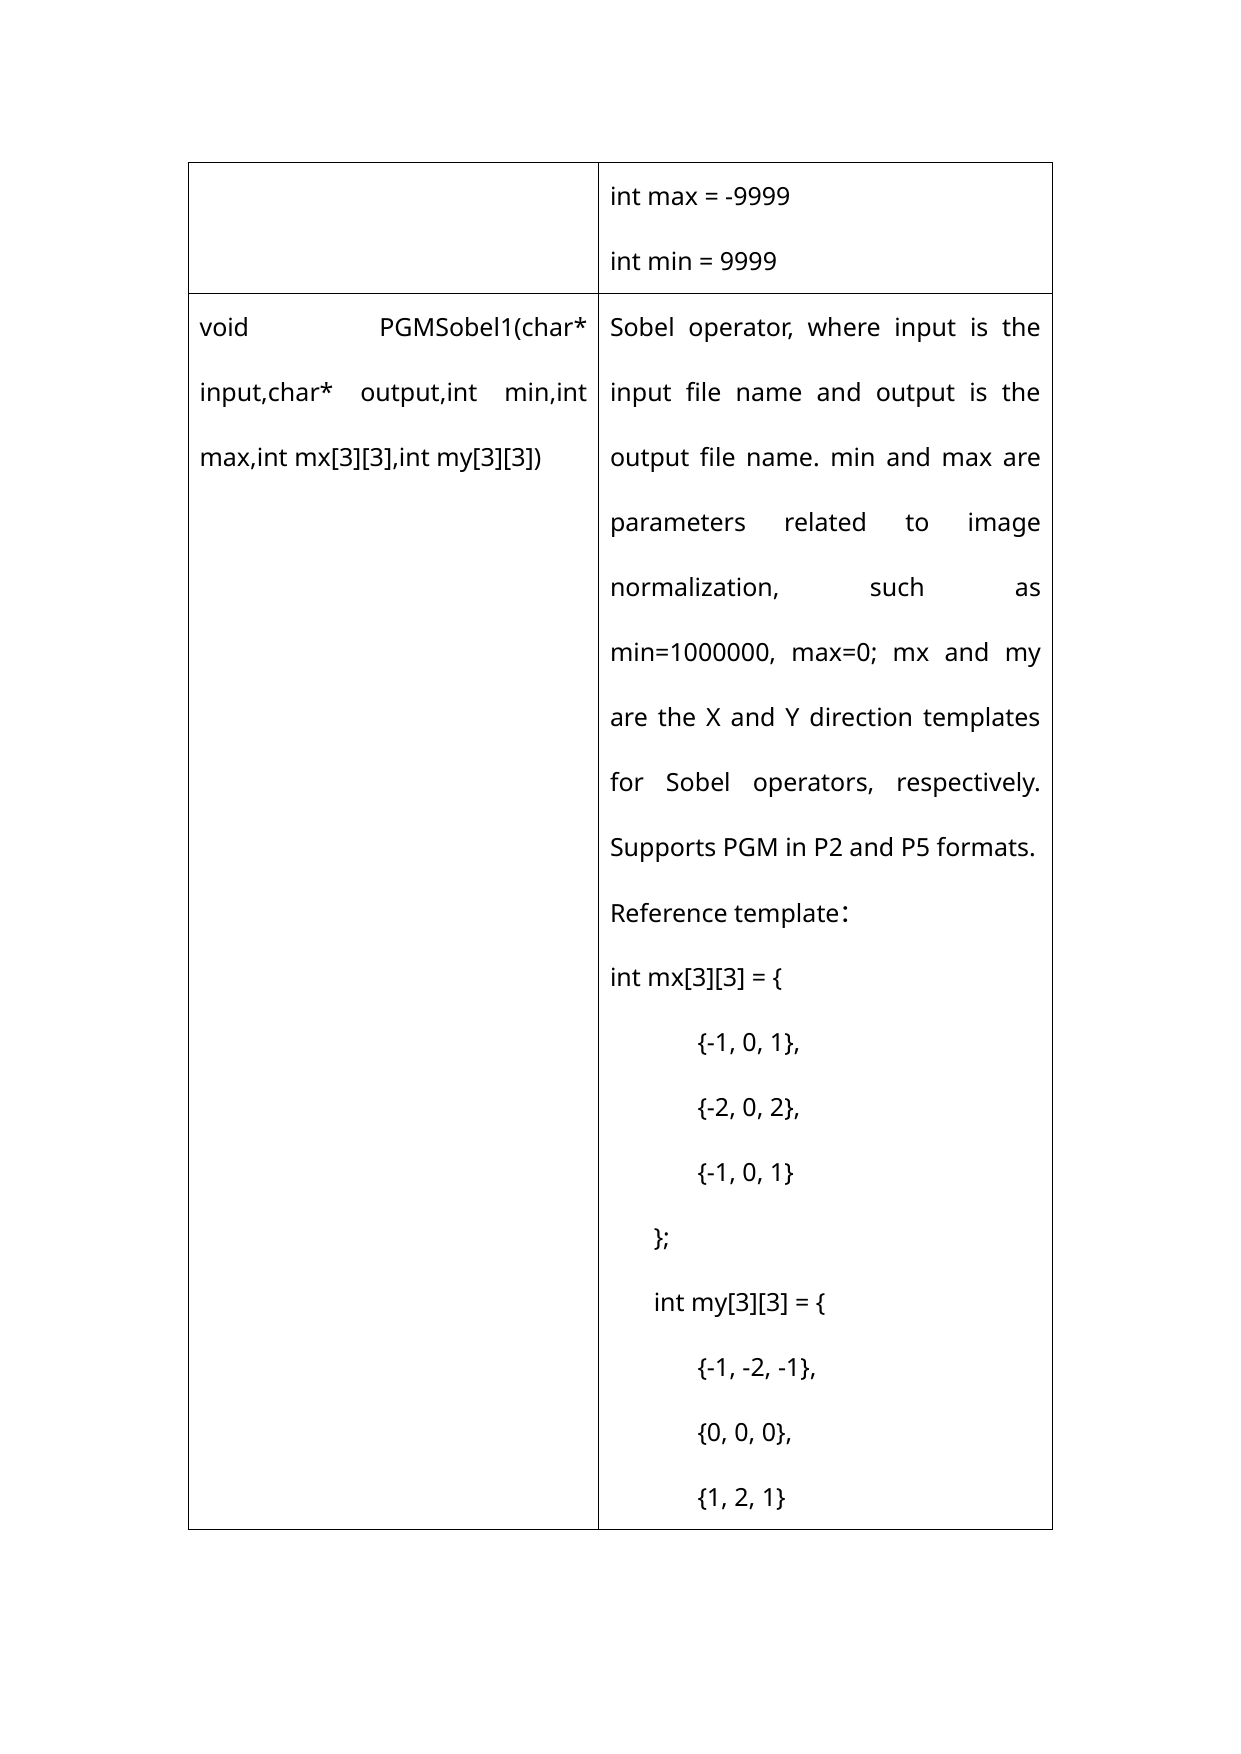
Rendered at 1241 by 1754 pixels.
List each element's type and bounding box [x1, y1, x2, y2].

table_cell [189, 294, 598, 1529]
table_cell [599, 294, 1052, 1529]
table_cell [599, 163, 1052, 293]
table_cell [189, 163, 598, 293]
